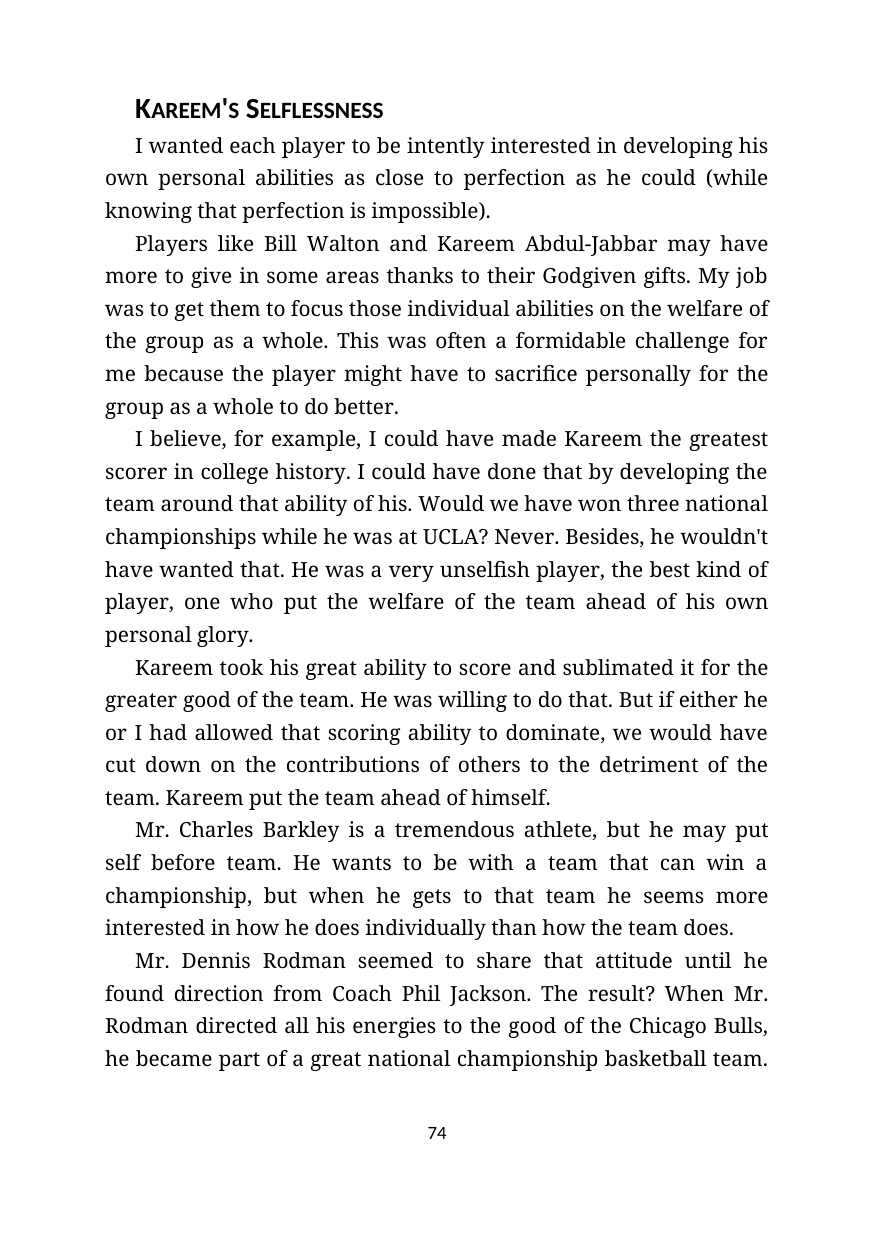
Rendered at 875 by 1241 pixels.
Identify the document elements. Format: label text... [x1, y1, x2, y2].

text Kareem took his great ability to score and sublimated it for the greater good of the team. He was willing to do that. But if either he or I had allowed that scoring ability to dominate, we would have cut down on the contributions of others to the detriment of the team. Kareem put the team ahead of himself. [105, 653, 769, 811]
text Mr. Charles Barkley is a tremendous athlete, but he may put self before team. He wants to be with a team that can win a championship, but when he gets to that team he seems more interested in how he does individually than how the team does. [105, 816, 769, 942]
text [105, 946, 769, 1072]
subtitle Kareem's Selflessness [105, 90, 769, 126]
text I wanted each player to be intently interested in developing his own personal abilities as close to perfection as he could (while knowing that perfection is impossible). [105, 131, 769, 224]
text Players like Bill Walton and Kareem Abdul-Jabbar may have more to give in some areas thanks to their Godgiven gifts. My job was to get them to focus those individual abilities on the welfare of the group as a whole. This was often a formidable challenge for me because the player might have to sacrifice personally for the group as a whole to do better. [105, 229, 769, 420]
text I believe, for example, I could have made Kareem the greatest scorer in college history. I could have done that by developing the team around that ability of his. Would we have won three national championships while he was at UCLA? Never. Besides, he wouldn't have wanted that. He was a very unselfish player, the best kind of player, one who put the welfare of the team ahead of his own personal glory. [105, 424, 769, 648]
